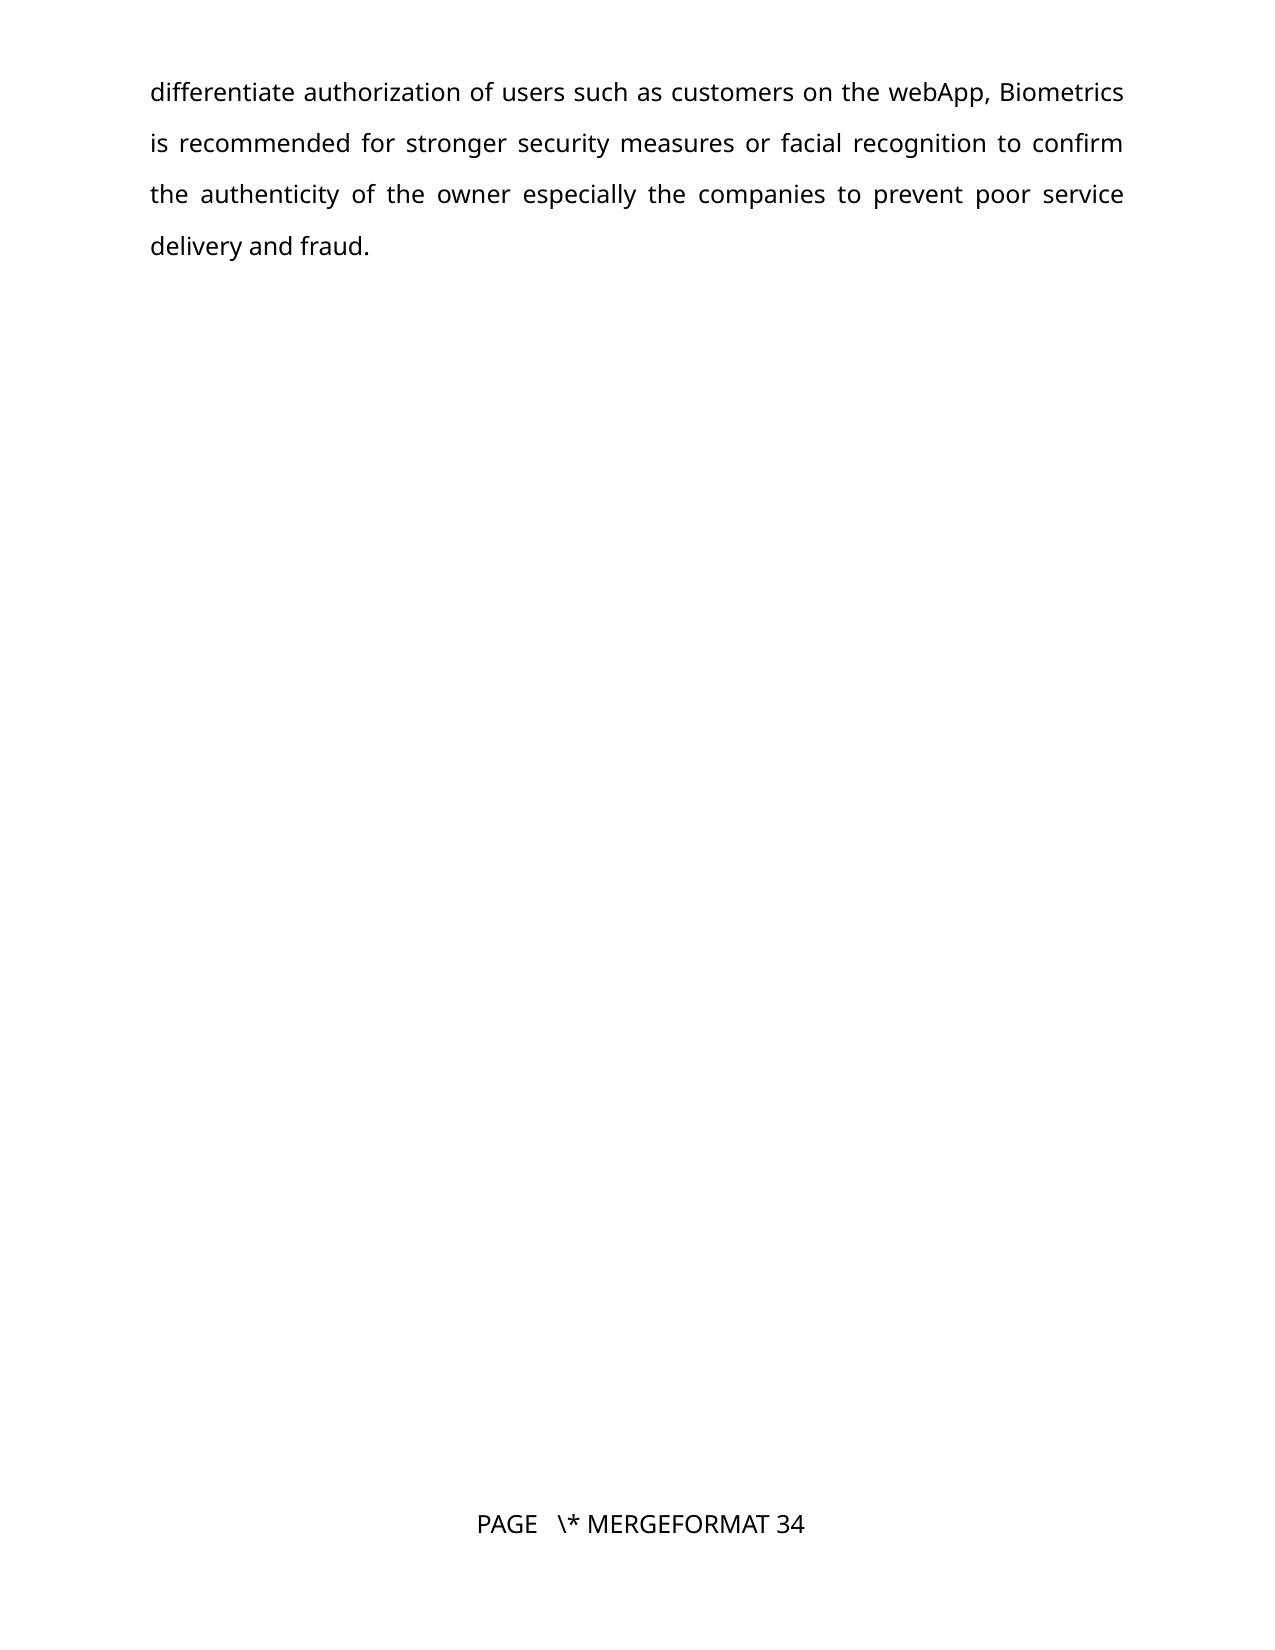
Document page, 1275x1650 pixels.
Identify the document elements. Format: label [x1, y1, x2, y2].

text [150, 75, 1125, 262]
